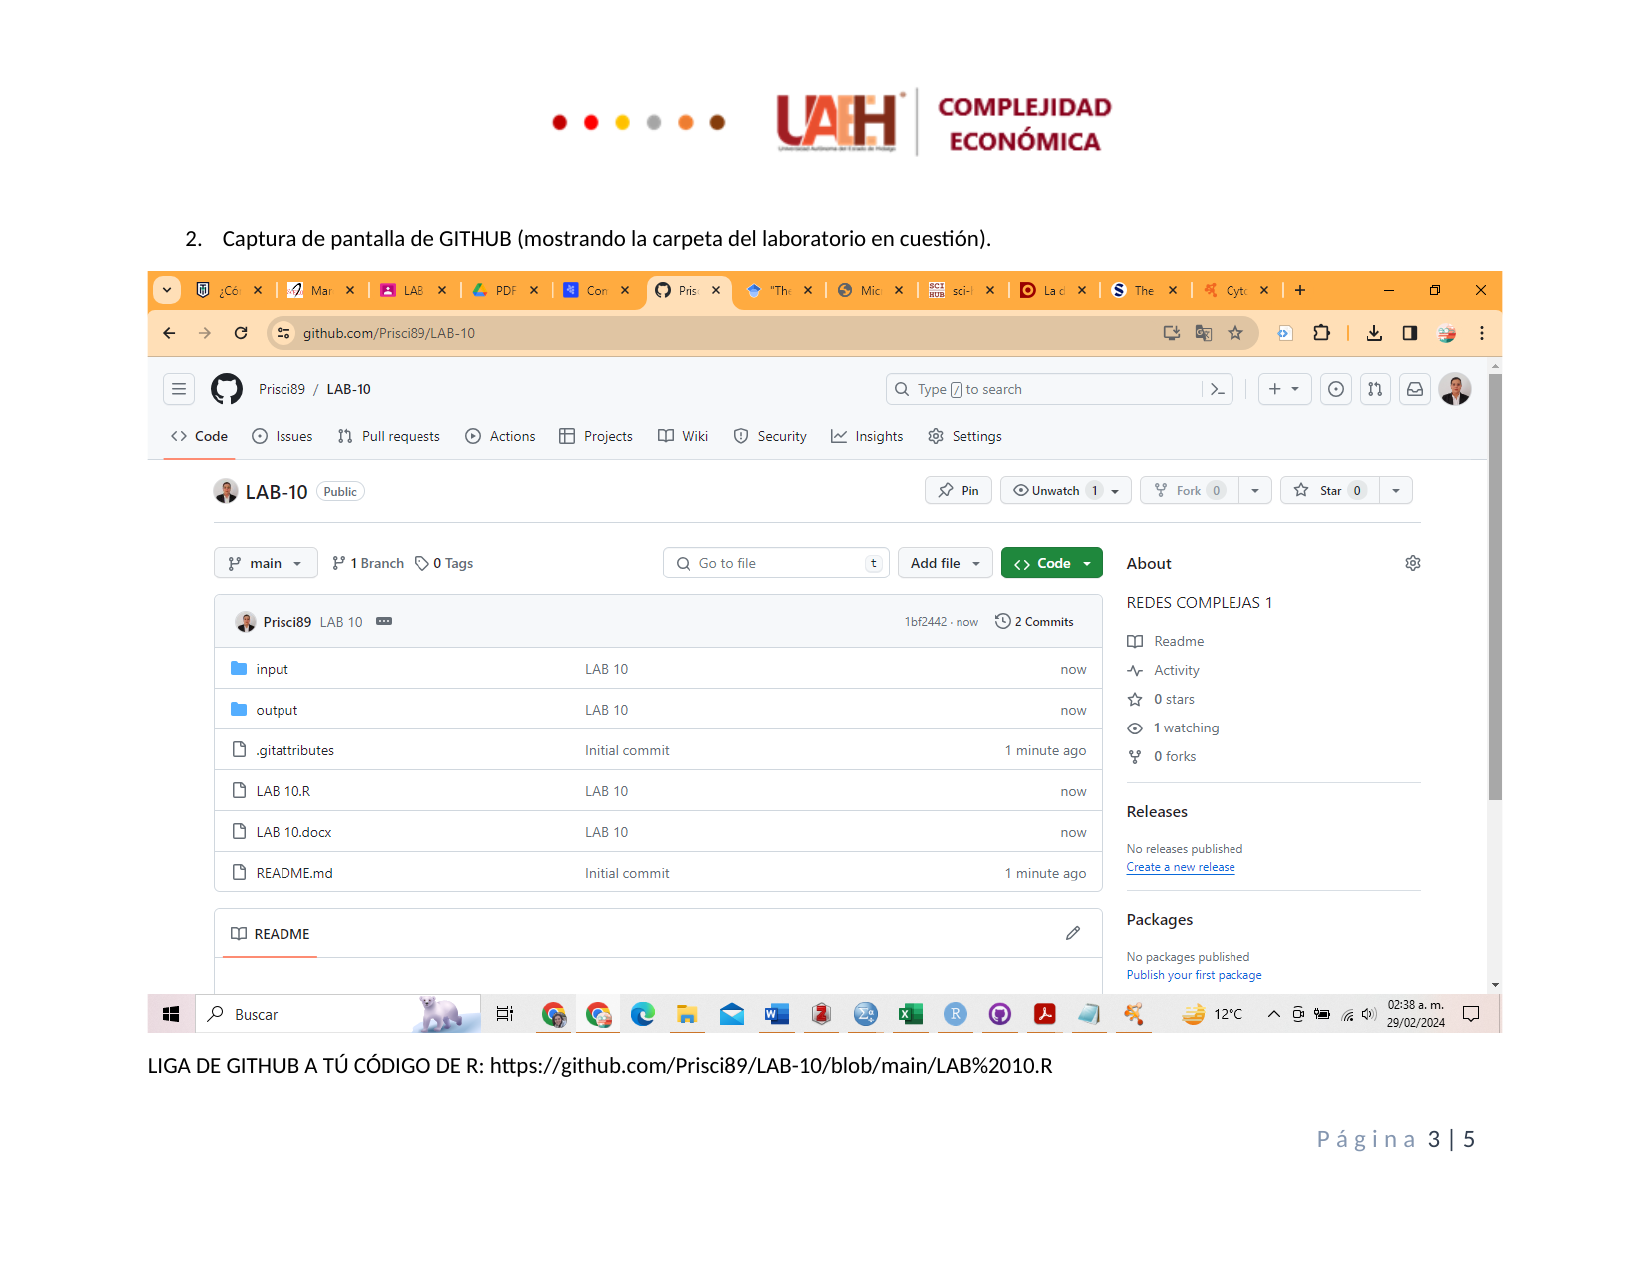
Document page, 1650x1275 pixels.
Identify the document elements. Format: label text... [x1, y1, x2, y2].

picture [500, 73, 1150, 168]
picture [147, 271, 1503, 1033]
list Captura de pantalla de GITHUB (mostrando la carpeta del laboratorio en cuestión). [185, 224, 1502, 252]
text LIGA DE GITHUB A TÚ CÓDIGO DE R: https://github.com/Prisci89/LAB-10/blob/main/LAB%2010.R [148, 1051, 1502, 1079]
